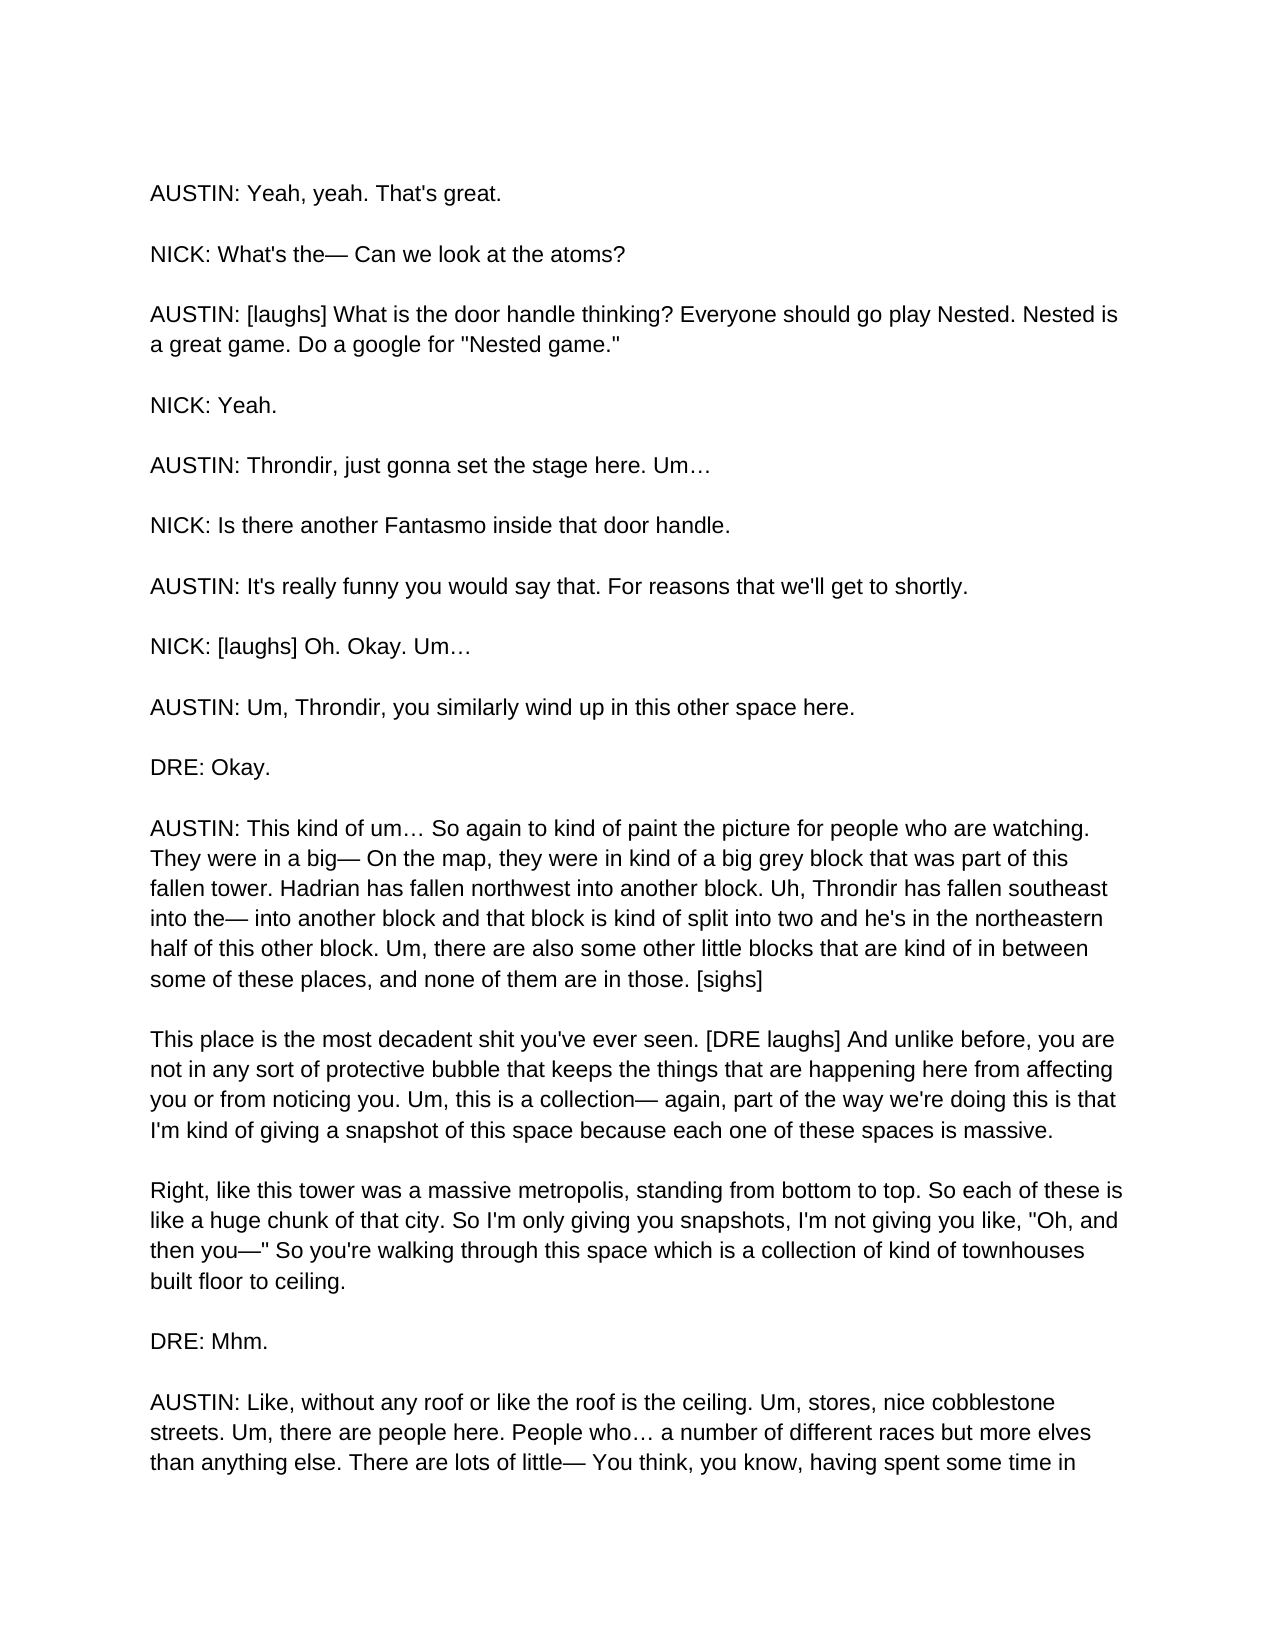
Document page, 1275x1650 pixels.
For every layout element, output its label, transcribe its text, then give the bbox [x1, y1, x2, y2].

text Right, like this tower was a massive metropolis, standing from bottom to top. So each of these is like a huge chunk of that city. So I'm only giving you snapshots, I'm not giving you like, "Oh, and then you—" So you're walking through this space which is a collection of kind of townhouses built floor to ceiling. [150, 1177, 1125, 1294]
text NICK: What's the— Can we look at the atoms? [150, 241, 1125, 267]
text AUSTIN: Yeah, yeah. That's great. [150, 180, 1125, 207]
text DRE: Mhm. [150, 1328, 1125, 1354]
text AUSTIN: This kind of um… So again to kind of paint the picture for people who are watching. They were in a big— On the map, they were in kind of a big grey block that was part of this fallen tower. Hadrian has fallen northwest into another block. Uh, Throndir has fallen southeast into the— into another block and that block is kind of split into two and he's in the northeastern half of this other block. Um, there are also some other little blocks that are kind of in between some of these places, and none of them are in those. [sighs] [150, 814, 1125, 992]
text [150, 1388, 1125, 1475]
text This place is the most decadent shit you've ever seen. [DRE laughs] And unlike before, you are not in any sort of protective bubble that keeps the things that are happening here from affecting you or from noticing you. Um, this is a collection— again, part of the way we're doing this is that I'm kind of giving a snapshot of this space because each one of these spaces is massive. [150, 1026, 1125, 1143]
text AUSTIN: Throndir, just gonna set the stage here. Um… [150, 452, 1125, 478]
text AUSTIN: [laughs] What is the door handle thinking? Everyone should go play Nested. Nested is a great game. Do a google for "Nested game." [150, 301, 1125, 358]
text NICK: [laughs] Oh. Okay. Um… [150, 633, 1125, 660]
text DRE: Okay. [150, 754, 1125, 781]
text AUSTIN: It's really funny you would say that. For reasons that we'll get to shortly. [150, 573, 1125, 599]
text NICK: Is there another Fantasmo inside that door handle. [150, 512, 1125, 539]
text AUSTIN: Um, Throndir, you similarly wind up in this other space here. [150, 694, 1125, 720]
text NICK: Yeah. [150, 392, 1125, 418]
